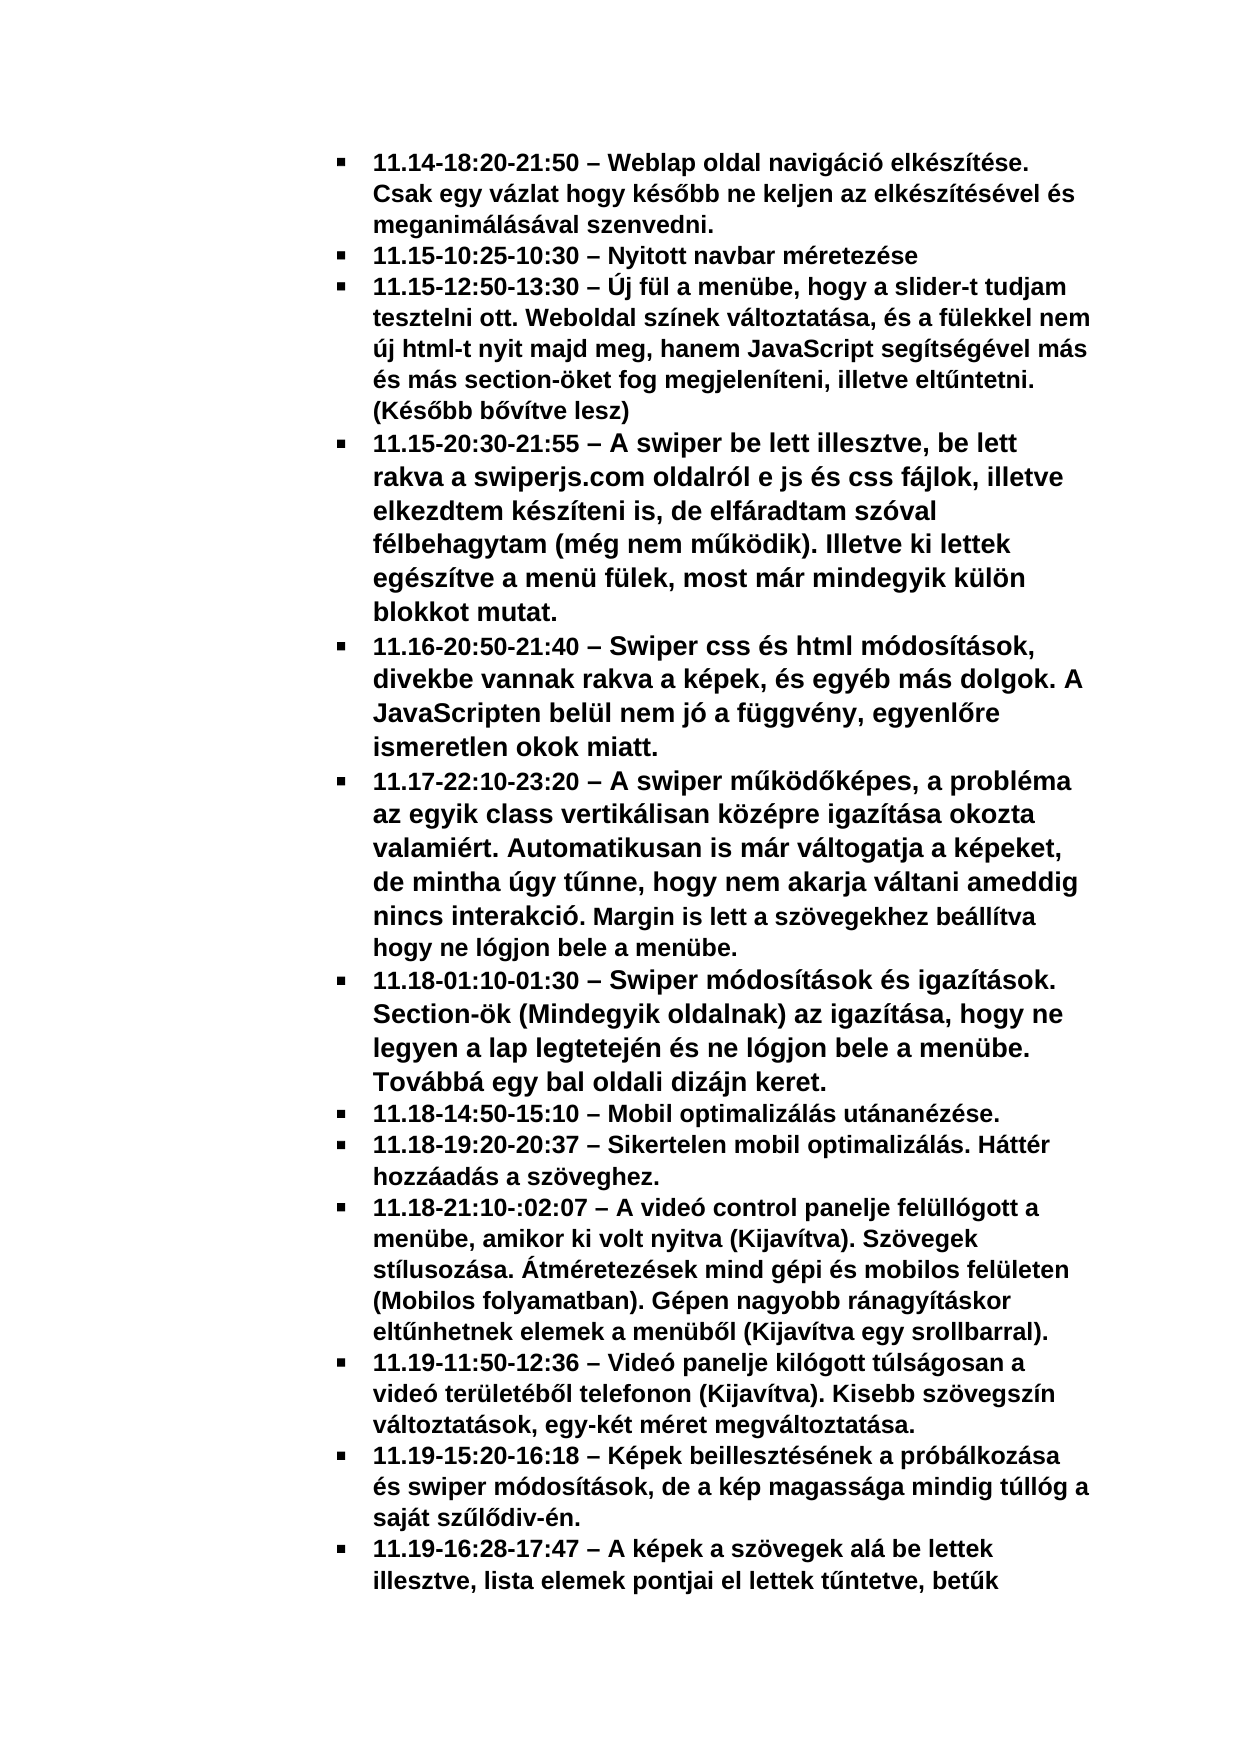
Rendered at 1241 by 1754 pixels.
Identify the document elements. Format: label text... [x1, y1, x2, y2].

list 11.16-20:50-21:40 – Swiper css és html módosítások, divekbe vannak rakva a képek, és egyéb más dolgok. A JavaScripten belül nem jó a függvény, egyenlőre ismeretlen okok miatt. [335, 630, 1093, 762]
list 11.18-14:50-15:10 – Mobil optimalizálás utánanézése. [335, 1099, 1093, 1128]
list 11.18-19:20-20:37 – Sikertelen mobil optimalizálás. Háttér hozzáadás a szöveghez. [335, 1131, 1093, 1190]
list 11.17-22:10-23:20 – A swiper működőképes, a probléma az egyik class vertikálisan középre igazítása okozta valamiért. Automatikusan is már váltogatja a képeket, de mintha úgy tűnne, hogy nem akarja váltani ameddig nincs interakció. Margin is lett a szövegekhez beállítva hogy ne lógjon bele a menübe. [335, 765, 1093, 962]
list 11.19-15:20-16:18 – Képek beillesztésének a próbálkozása és swiper módosítások, de a kép magassága mindig túllóg a saját szűlődiv-én. [335, 1441, 1093, 1532]
list 11.14-18:20-21:50 – Weblap oldal navigáció elkészítése. Csak egy vázlat hogy később ne keljen az elkészítésével és meganimálásával szenvedni. [335, 148, 1093, 238]
list 11.15-10:25-10:30 – Nyitott navbar méretezése [335, 241, 1093, 270]
list 11.15-20:30-21:55 – A swiper be lett illesztve, be lett rakva a swiperjs.com oldalról e js és css fájlok, illetve elkezdtem készíteni is, de elfáradtam szóval félbehagytam (még nem működik). Illetve ki lettek egészítve a menü fülek, most már mindegyik külön blokkot mutat. [335, 427, 1093, 627]
list 11.18-01:10-01:30 – Swiper módosítások és igazítások. Section-ök (Mindegyik oldalnak) az igazítása, hogy ne legyen a lap legtetején és ne lógjon bele a menübe. Továbbá egy bal oldali dizájn keret. [335, 964, 1093, 1097]
